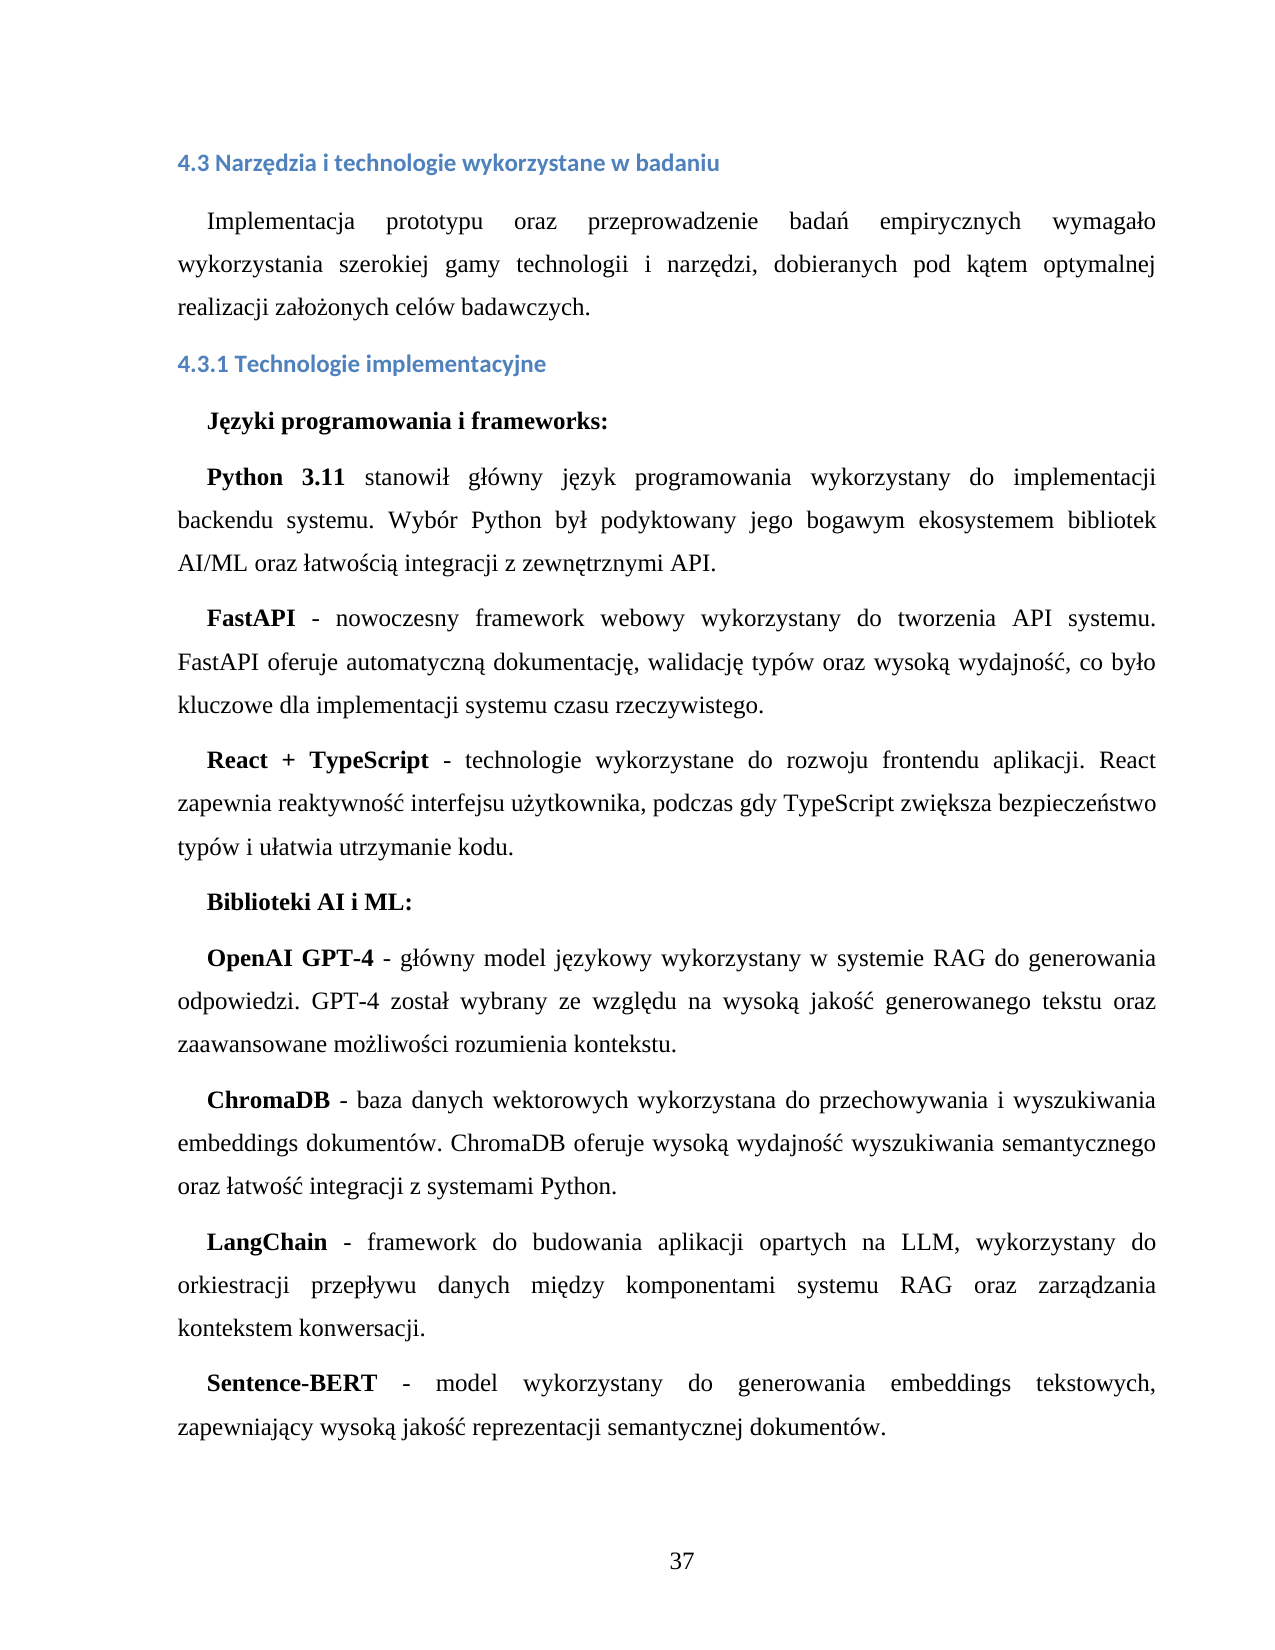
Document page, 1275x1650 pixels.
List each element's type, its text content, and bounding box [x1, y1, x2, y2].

text FastAPI - nowoczesny framework webowy wykorzystany do tworzenia API systemu. FastAPI oferuje automatyczną dokumentację, walidację typów oraz wysoką wydajność, co było kluczowe dla implementacji systemu czasu rzeczywistego. [177, 603, 1157, 718]
subtitle 4.3 Narzędzia i technologie wykorzystane w badaniu [177, 148, 1157, 178]
text Python 3.11 stanowił główny język programowania wykorzystany do implementacji backendu systemu. Wybór Python był podyktowany jego bogawym ekosystemem bibliotek AI/ML oraz łatwością integracji z zewnętrznymi API. [177, 462, 1157, 577]
text LangChain - framework do budowania aplikacji opartych na LLM, wykorzystany do orkiestracji przepływu danych między komponentami systemu RAG oraz zarządzania kontekstem konwersacji. [177, 1227, 1157, 1342]
text ChromaDB - baza danych wektorowych wykorzystana do przechowywania i wyszukiwania embeddings dokumentów. ChromaDB oferuje wysoką wydajność wyszukiwania semantycznego oraz łatwość integracji z systemami Python. [177, 1085, 1157, 1200]
subtitle 4.3.1 Technologie implementacyjne [177, 348, 1157, 378]
text Sentence-BERT - model wykorzystany do generowania embeddings tekstowych, zapewniający wysoką jakość reprezentacji semantycznej dokumentów. [177, 1368, 1157, 1440]
text Języki programowania i frameworks: [177, 406, 1157, 435]
text Biblioteki AI i ML: [177, 887, 1157, 916]
text Implementacja prototypu oraz przeprowadzenie badań empirycznych wymagało wykorzystania szerokiej gamy technologii i narzędzi, dobieranych pod kątem optymalnej realizacji założonych celów badawczych. [177, 206, 1157, 321]
text React + TypeScript - technologie wykorzystane do rozwoju frontendu aplikacji. React zapewnia reaktywność interfejsu użytkownika, podczas gdy TypeScript zwiększa bezpieczeństwo typów i ułatwia utrzymanie kodu. [177, 745, 1157, 860]
text OpenAI GPT-4 - główny model językowy wykorzystany w systemie RAG do generowania odpowiedzi. GPT-4 został wybrany ze względu na wysoką jakość generowanego tekstu oraz zaawansowane możliwości rozumienia kontekstu. [177, 943, 1157, 1058]
